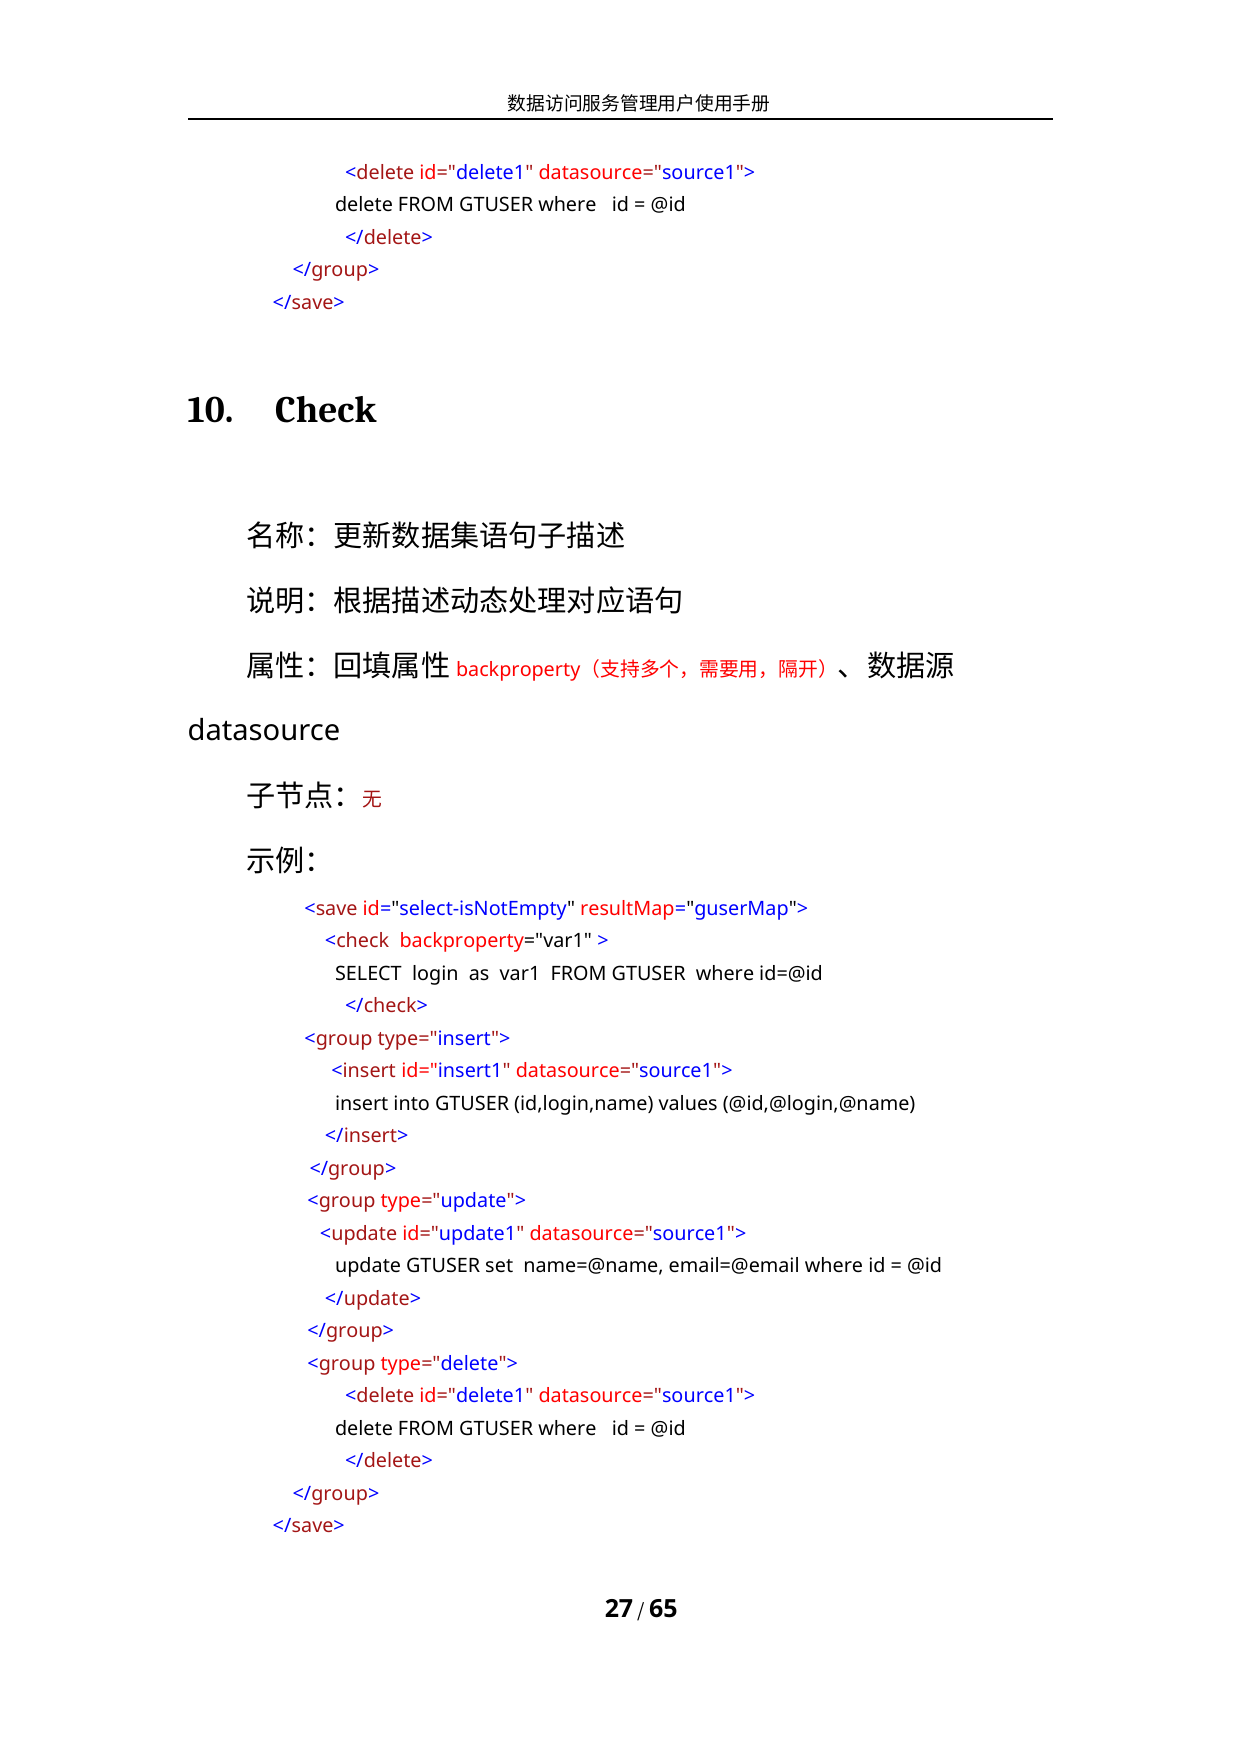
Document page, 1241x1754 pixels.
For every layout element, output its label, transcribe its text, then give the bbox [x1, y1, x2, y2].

text </delete> [304, 1444, 1053, 1476]
text 说明：根据描述动态处理对应语句 [187, 566, 1053, 631]
text </insert> [304, 1119, 1053, 1151]
text <group type="update"> [187, 1184, 1053, 1216]
subtitle Check [187, 378, 1023, 443]
text <delete id="delete1" datasource="source1"> [304, 156, 1053, 188]
text <insert id="insert1" datasource="source1"> [187, 1054, 1053, 1086]
text insert into GTUSER (id,login,name) values (@id,@login,@name) [304, 1086, 1053, 1119]
text </group> [304, 1151, 1053, 1184]
text </delete> [304, 221, 1053, 253]
text </update> [304, 1281, 1053, 1314]
text </group> [187, 1476, 1053, 1509]
text <group type="delete"> [187, 1346, 1053, 1379]
text </save> [187, 1509, 1053, 1541]
text 子节点：无 [187, 761, 1053, 826]
text <group type="insert"> [304, 1021, 1053, 1054]
text </group> [187, 1314, 1053, 1346]
text delete FROM GTUSER where id = @id [304, 1411, 1053, 1444]
text </save> [187, 286, 1053, 318]
text 示例： [187, 826, 1053, 891]
text <check backproperty="var1" > [304, 924, 1053, 956]
text </group> [187, 253, 1053, 286]
text delete FROM GTUSER where id = @id [304, 188, 1053, 221]
text <update id="update1" datasource="source1"> [304, 1216, 1053, 1249]
text </check> [304, 989, 1053, 1021]
text 名称：更新数据集语句子描述 [187, 501, 1053, 566]
text update GTUSER set name=@name, email=@email where id = @id [304, 1249, 1053, 1281]
text <save id="select-isNotEmpty" resultMap="guserMap"> [304, 891, 1053, 924]
text <delete id="delete1" datasource="source1"> [304, 1379, 1053, 1411]
text 属性：回填属性backproperty（支持多个，需要用，隔开）、数据源datasource [187, 631, 1053, 761]
text SELECT login as var1 FROM GTUSER where id=@id [304, 956, 1053, 989]
